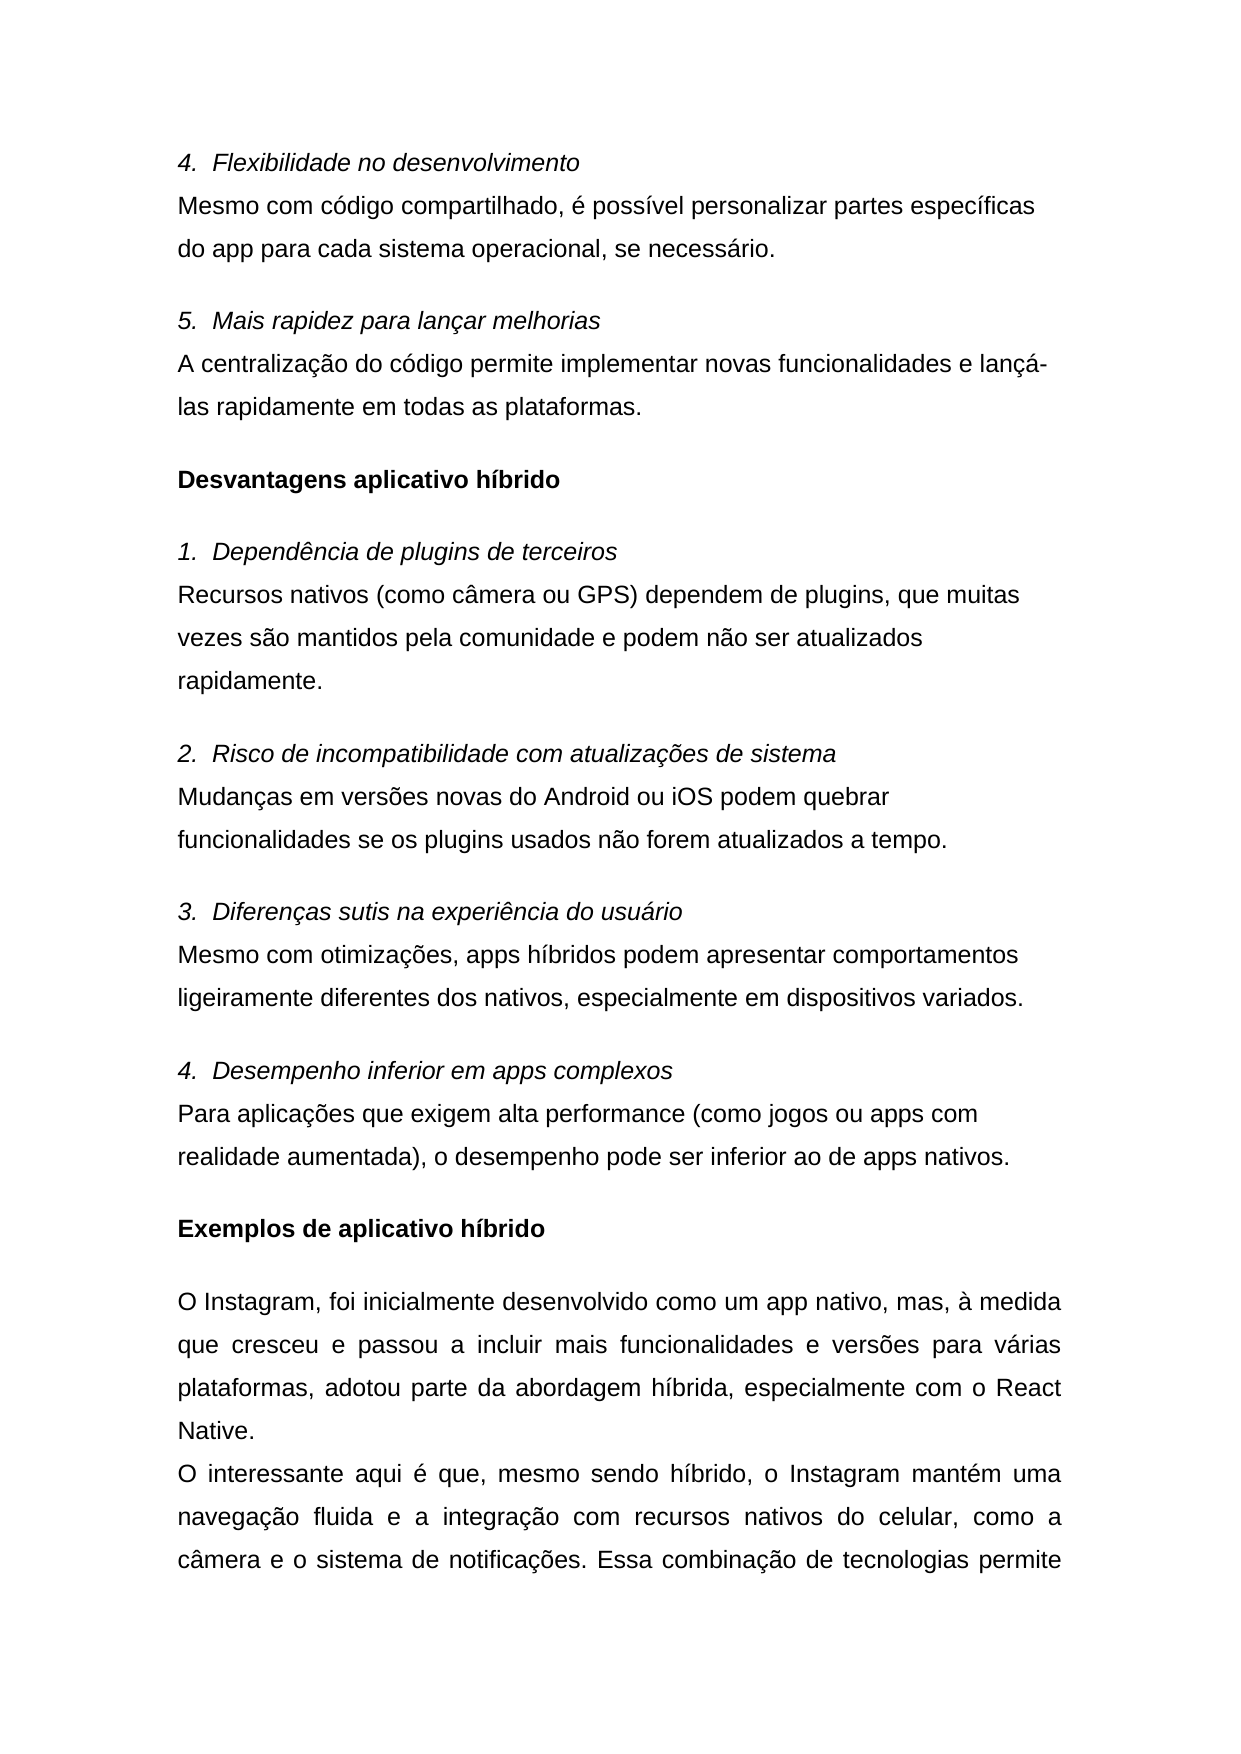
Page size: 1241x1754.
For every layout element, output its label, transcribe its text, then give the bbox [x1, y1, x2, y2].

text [177, 1459, 1063, 1574]
text 1. Dependência de plugins de terceiros Recursos nativos (como câmera ou GPS) dependem de plugins, que muitas vezes são mantidos pela comunidade e podem não ser atualizados rapidamente. [177, 537, 1063, 695]
text 2. Risco de incompatibilidade com atualizações de sistema Mudanças em versões novas do Android ou iOS podem quebrar funcionalidades se os plugins usados não forem atualizados a tempo. [177, 739, 1063, 854]
text 5. Mais rapidez para lançar melhorias A centralização do código permite implementar novas funcionalidades e lançá-las rapidamente em todas as plataformas. [177, 306, 1063, 421]
text 4. Desempenho inferior em apps complexos Para aplicações que exigem alta performance (como jogos ou apps com realidade aumentada), o desempenho pode ser inferior ao de apps nativos. [177, 1056, 1063, 1171]
text Desvantagens aplicativo híbrido [177, 465, 1063, 493]
text O Instagram, foi inicialmente desenvolvido como um app nativo, mas, à medida que cresceu e passou a incluir mais funcionalidades e versões para várias plataformas, adotou parte da abordagem híbrida, especialmente com o React Native. [177, 1287, 1063, 1445]
text Exemplos de aplicativo híbrido [177, 1214, 1063, 1243]
text 3. Diferenças sutis na experiência do usuário Mesmo com otimizações, apps híbridos podem apresentar comportamentos ligeiramente diferentes dos nativos, especialmente em dispositivos variados. [177, 897, 1063, 1012]
text 4. Flexibilidade no desenvolvimento Mesmo com código compartilhado, é possível personalizar partes específicas do app para cada sistema operacional, se necessário. [177, 148, 1063, 263]
